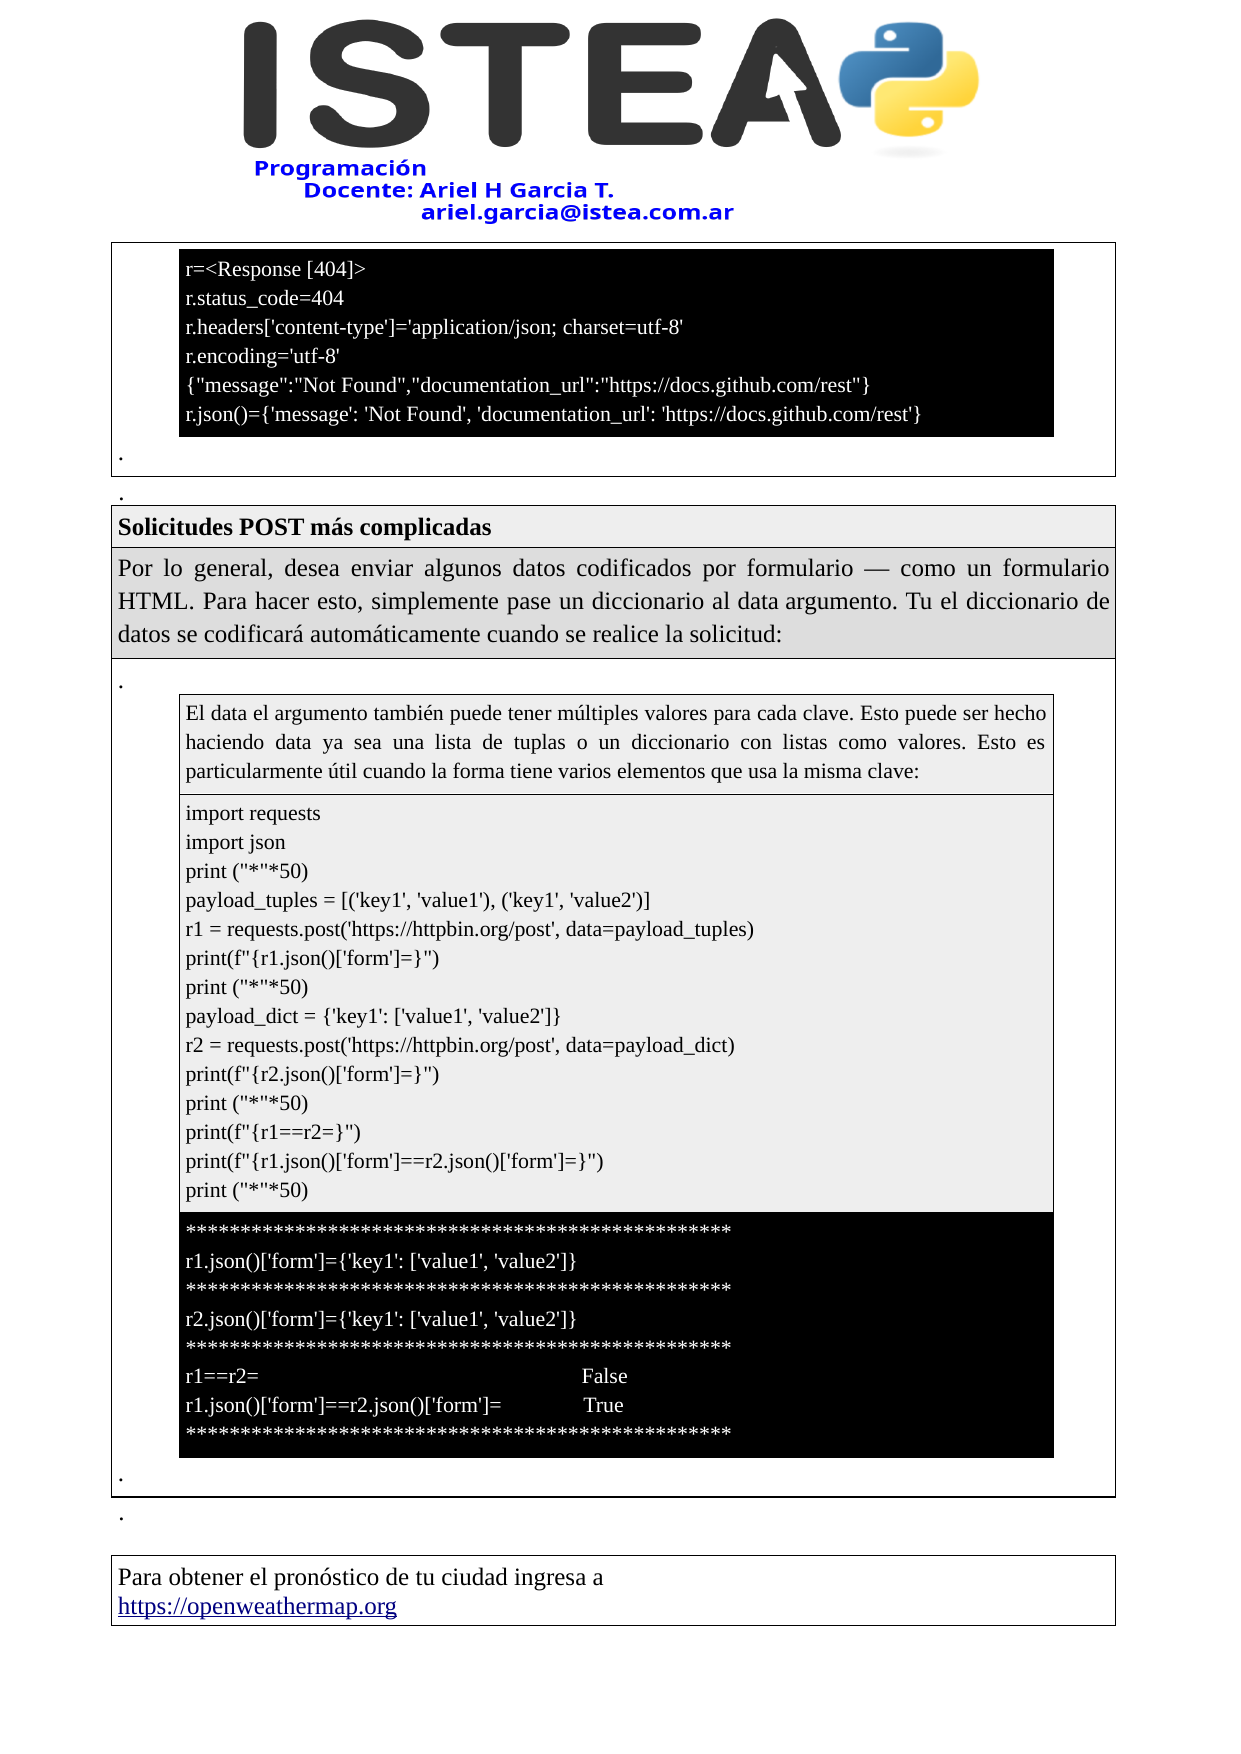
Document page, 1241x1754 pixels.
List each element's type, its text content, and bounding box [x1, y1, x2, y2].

text . [118, 477, 1122, 505]
text . [118, 1497, 1122, 1526]
table_cell . . [112, 243, 1115, 476]
table_header Solicitudes POST más complicadas [112, 506, 1115, 547]
picture [218, 0, 992, 235]
table_cell Por lo general, desea enviar algunos datos codificados por formulario — como un formulario HTML. Para hacer esto, simplemente pase un diccionario al data argumento. Tu el diccionario de datos se codificará automáticamente cuando se realice la solicitud: [112, 548, 1115, 658]
table_cell . . [112, 659, 1115, 1496]
